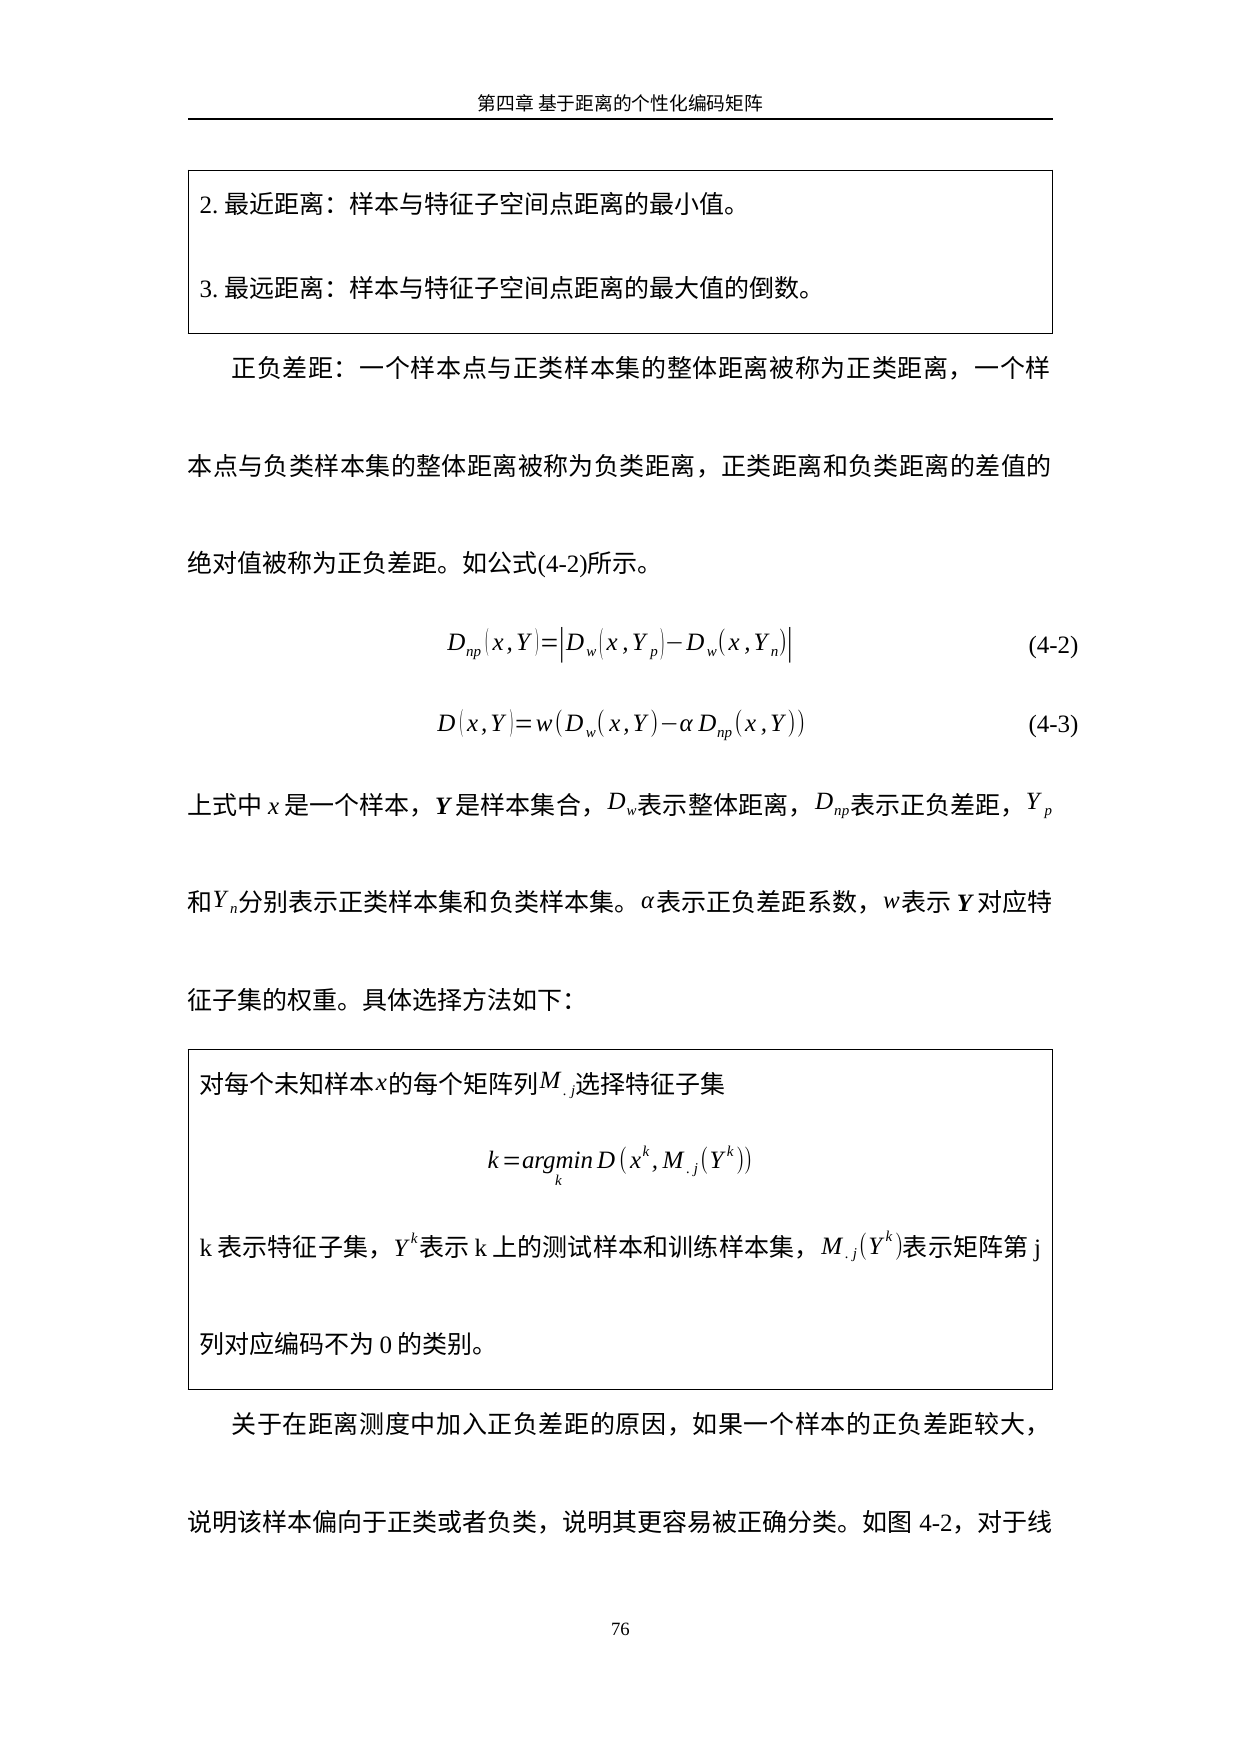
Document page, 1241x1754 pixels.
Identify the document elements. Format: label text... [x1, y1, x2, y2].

text (4-2) [187, 612, 1053, 677]
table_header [189, 171, 1052, 333]
text (4-3) [187, 692, 1053, 757]
table_header 对每个未知样本的每个矩阵列选择特征子集 k表示特征子集，表示k上的测试样本和训练样本集，表示矩阵第j列对应编码不为0的类别。 [189, 1050, 1052, 1389]
text 正负差距：一个样本点与正类样本集的整体距离被称为正类距离，一个样本点与负类样本集的整体距离被称为负类距离，正类距离和负类距离的差值的绝对值被称为正负差距。如公式(4-2)所示。 [187, 334, 1053, 594]
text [187, 1390, 1053, 1553]
text 上式中x是一个样本，Y是样本集合，表示整体距离，表示正负差距，和分别表示正类样本集和负类样本集。表示正负差距系数，表示Y对应特征子集的权重。具体选择方法如下： [187, 771, 1053, 1031]
